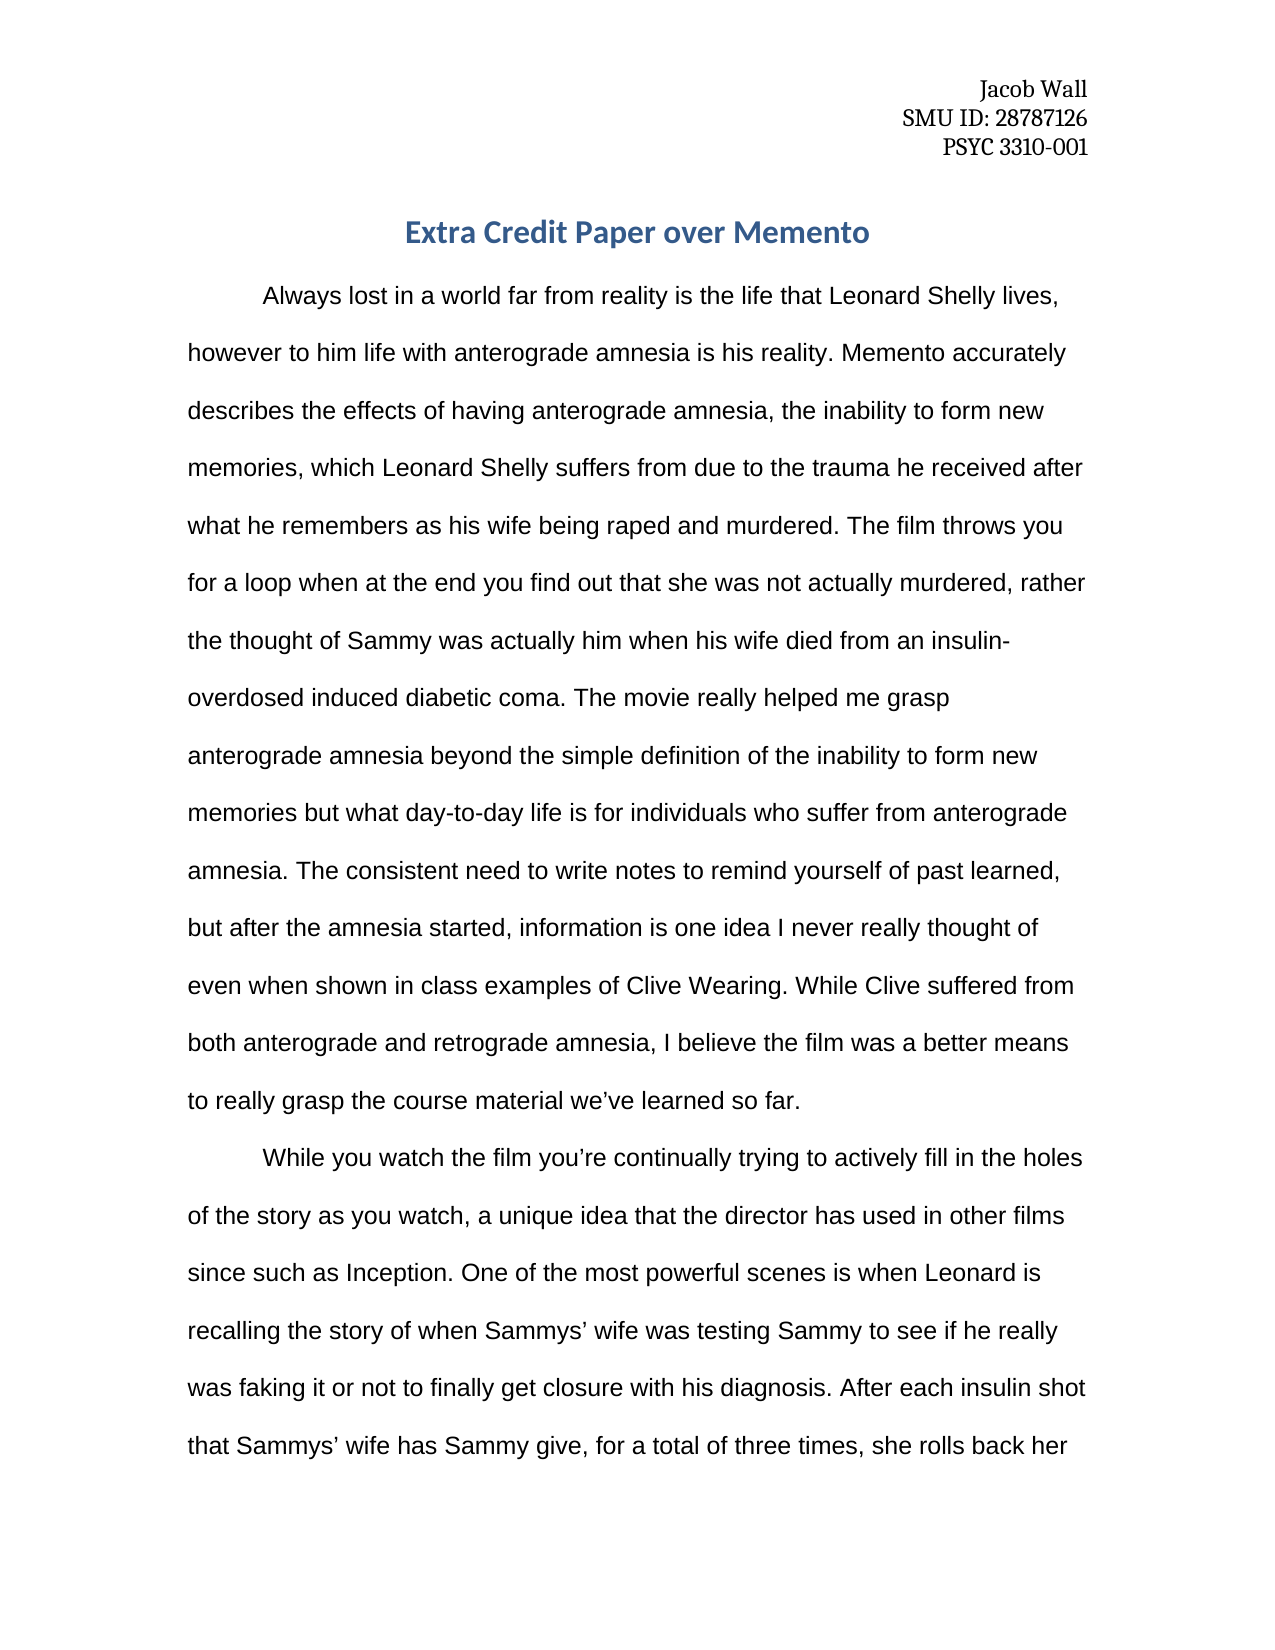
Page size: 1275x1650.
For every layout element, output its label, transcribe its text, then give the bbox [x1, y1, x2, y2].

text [187, 1143, 1087, 1459]
text Always lost in a world far from reality is the life that Leonard Shelly lives, however to him life with anterograde amnesia is his reality. Memento accurately describes the effects of having anterograde amnesia, the inability to form new memories, which Leonard Shelly suffers from due to the trauma he received after what he remembers as his wife being raped and murdered. The film throws you for a loop when at the end you find out that she was not actually murdered, rather the thought of Sammy was actually him when his wife died from an insulin-overdosed induced diabetic coma. The movie really helped me grasp anterograde amnesia beyond the simple definition of the inability to form new memories but what day-to-day life is for individuals who suffer from anterograde amnesia. The consistent need to write notes to remind yourself of past learned, but after the amnesia started, information is one idea I never really thought of even when shown in class examples of Clive Wearing. While Clive suffered from both anterograde and retrograde amnesia, I believe the film was a better means to really grasp the course material we’ve learned so far. [187, 281, 1087, 1114]
subtitle Extra Credit Paper over Memento [187, 211, 1087, 252]
